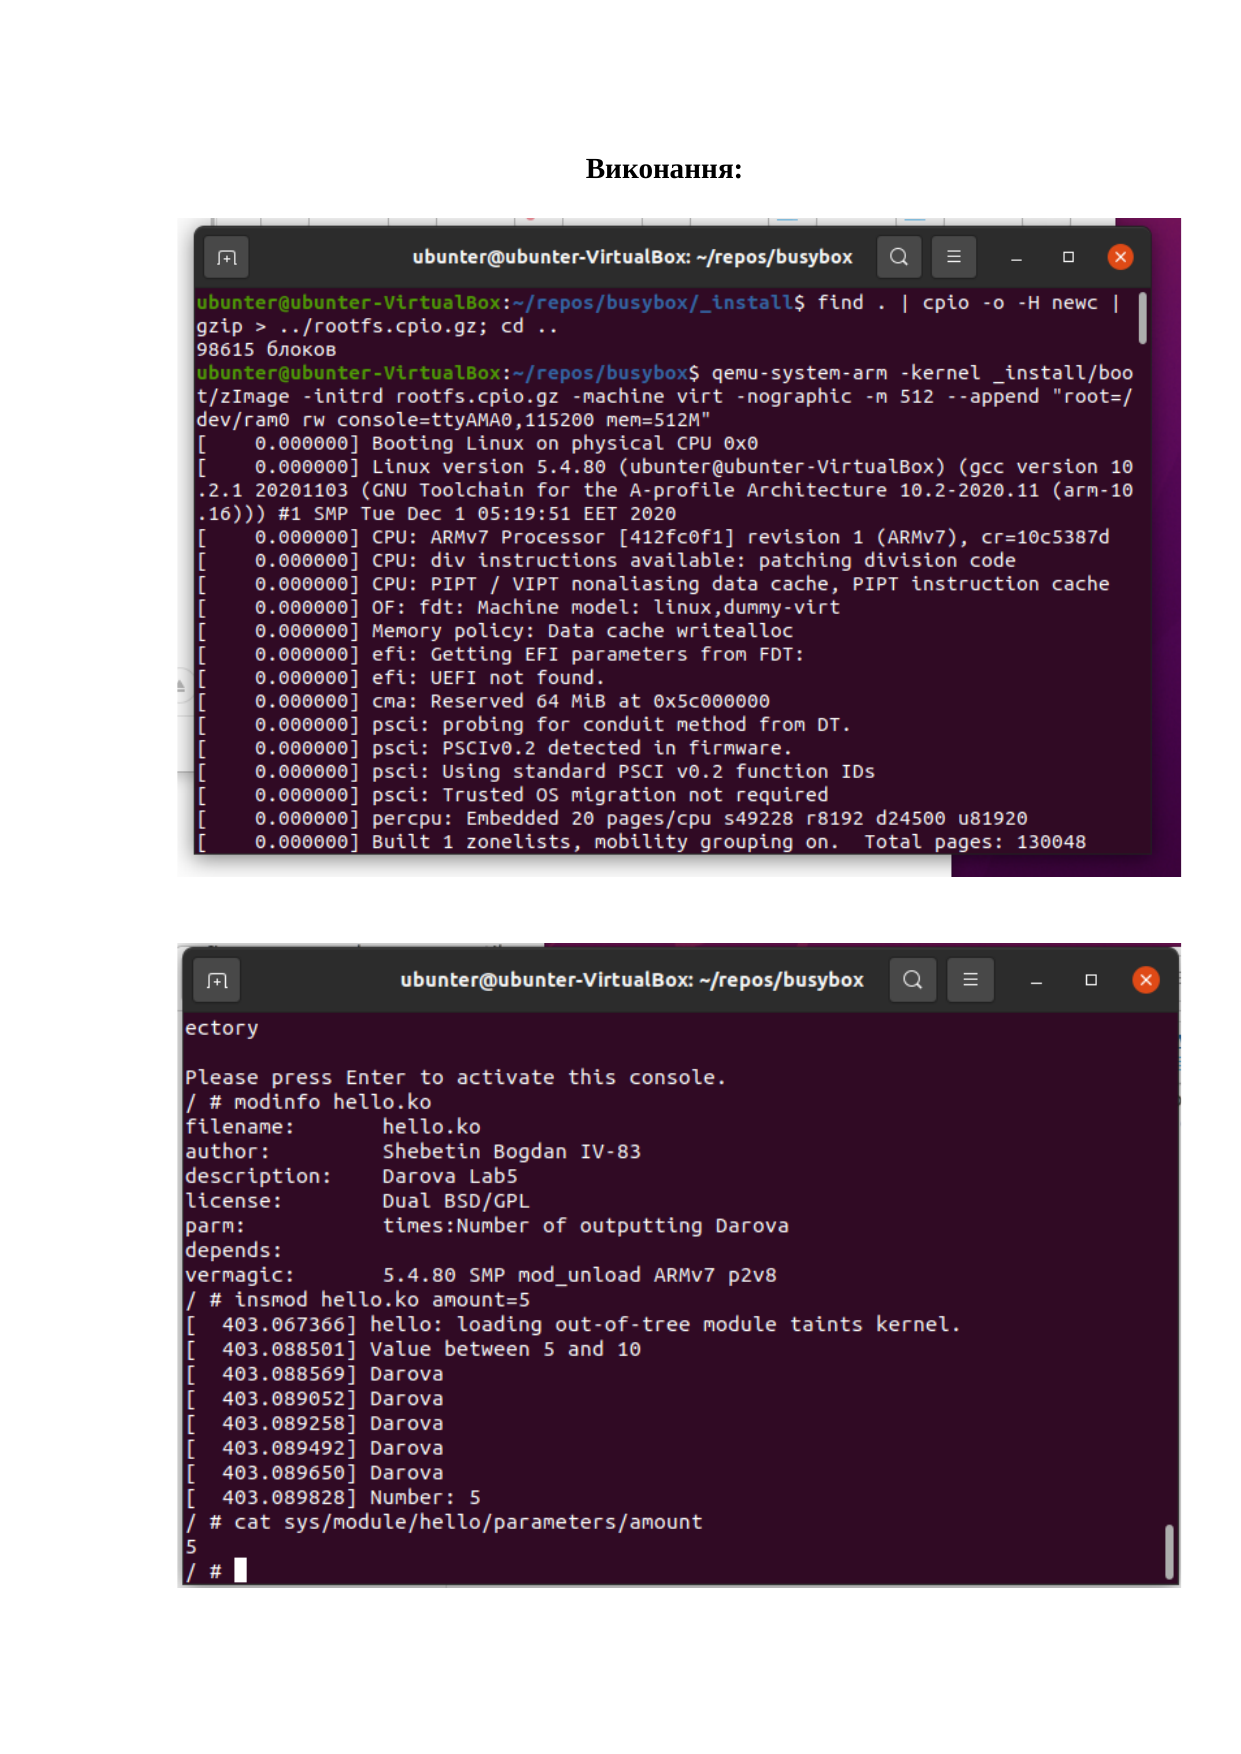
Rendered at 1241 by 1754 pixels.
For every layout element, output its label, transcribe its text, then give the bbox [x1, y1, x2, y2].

picture [177, 943, 1182, 1588]
picture [177, 218, 1182, 877]
text Виконання: [177, 152, 1152, 185]
